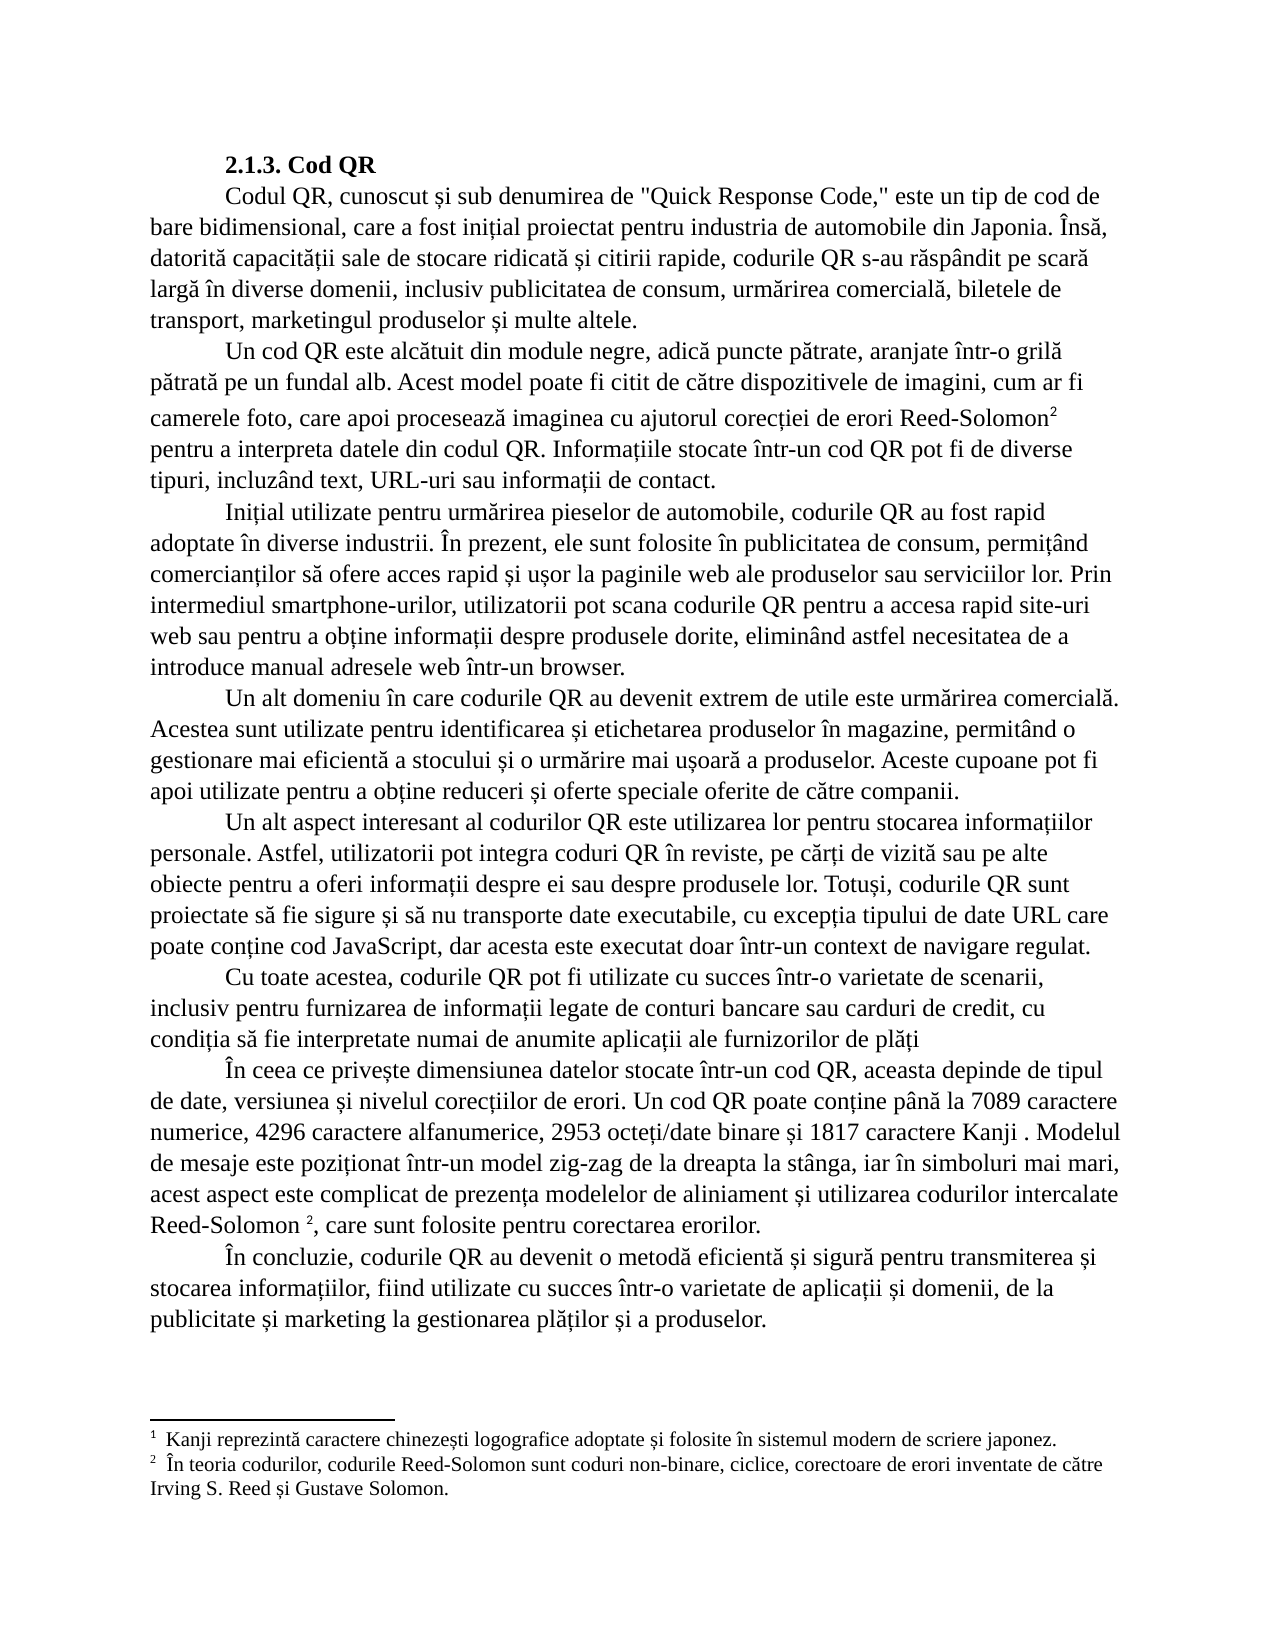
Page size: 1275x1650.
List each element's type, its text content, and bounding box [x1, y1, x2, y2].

text Cu toate acestea, codurile QR pot fi utilizate cu succes într-o varietate de scenarii, inclusiv pentru furnizarea de informații legate de conturi bancare sau carduri de credit, cu condiția să fie interpretate numai de anumite aplicații ale furnizorilor de plăți [150, 962, 1125, 1053]
text 2.1.3. Cod QR [150, 150, 1125, 179]
text Inițial utilizate pentru urmărirea pieselor de automobile, codurile QR au fost rapid adoptate în diverse industrii. În prezent, ele sunt folosite în publicitatea de consum, permițând comercianților să ofere acces rapid și ușor la paginile web ale produselor sau serviciilor lor. Prin intermediul smartphone-urilor, utilizatorii pot scana codurile QR pentru a accesa rapid site-uri web sau pentru a obține informații despre produsele dorite, eliminând astfel necesitatea de a introduce manual adresele web într-un browser. [150, 497, 1125, 681]
text În concluzie, codurile QR au devenit o metodă eficientă și sigură pentru transmiterea și stocarea informațiilor, fiind utilizate cu succes într-o varietate de aplicații și domenii, de la publicitate și marketing la gestionarea plăților și a produselor. [150, 1242, 1125, 1333]
text Un alt aspect interesant al codurilor QR este utilizarea lor pentru stocarea informațiilor personale. Astfel, utilizatorii pot integra coduri QR în reviste, pe cărți de vizită sau pe alte obiecte pentru a oferi informații despre ei sau despre produsele lor. Totuși, codurile QR sunt proiectate să fie sigure și să nu transporte date executabile, cu excepția tipului de date URL care poate conține cod JavaScript, dar acesta este executat doar într-un context de navigare regulat. [150, 807, 1125, 960]
text Codul QR, cunoscut și sub denumirea de "Quick Response Code," este un tip de cod de bare bidimensional, care a fost inițial proiectat pentru industria de automobile din Japonia. Însă, datorită capacității sale de stocare ridicată și citirii rapide, codurile QR s-au răspândit pe scară largă în diverse domenii, inclusiv publicitatea de consum, urmărirea comercială, biletele de transport, marketingul produselor și multe altele. [150, 181, 1125, 334]
text Un cod QR este alcătuit din module negre, adică puncte pătrate, aranjate într-o grilă pătrată pe un fundal alb. Acest model poate fi citit de către dispozitivele de imagini, cum ar fi camerele foto, care apoi procesează imaginea cu ajutorul corecției de erori Reed-Solomon2 pentru a interpreta datele din codul QR. Informațiile stocate într-un cod QR pot fi de diverse tipuri, incluzând text, URL-uri sau informații de contact. [150, 336, 1125, 494]
text În ceea ce privește dimensiunea datelor stocate într-un cod QR, aceasta depinde de tipul de date, versiunea și nivelul corecțiilor de erori. Un cod QR poate conține până la 7089 caractere numerice, 4296 caractere alfanumerice, 2953 octeți/date binare și 1817 caractere Kanji . Modelul de mesaje este poziționat într-un model zig-zag de la dreapta la stânga, iar în simboluri mai mari, acest aspect este complicat de prezența modelelor de aliniament și utilizarea codurilor intercalate Reed-Solomon 2, care sunt folosite pentru corectarea erorilor. [150, 1055, 1125, 1239]
text Un alt domeniu în care codurile QR au devenit extrem de utile este urmărirea comercială. Acestea sunt utilizate pentru identificarea și etichetarea produselor în magazine, permitând o gestionare mai eficientă a stocului și o urmărire mai ușoară a produselor. Aceste cupoane pot fi apoi utilizate pentru a obține reduceri și oferte speciale oferite de către companii. [150, 683, 1125, 805]
